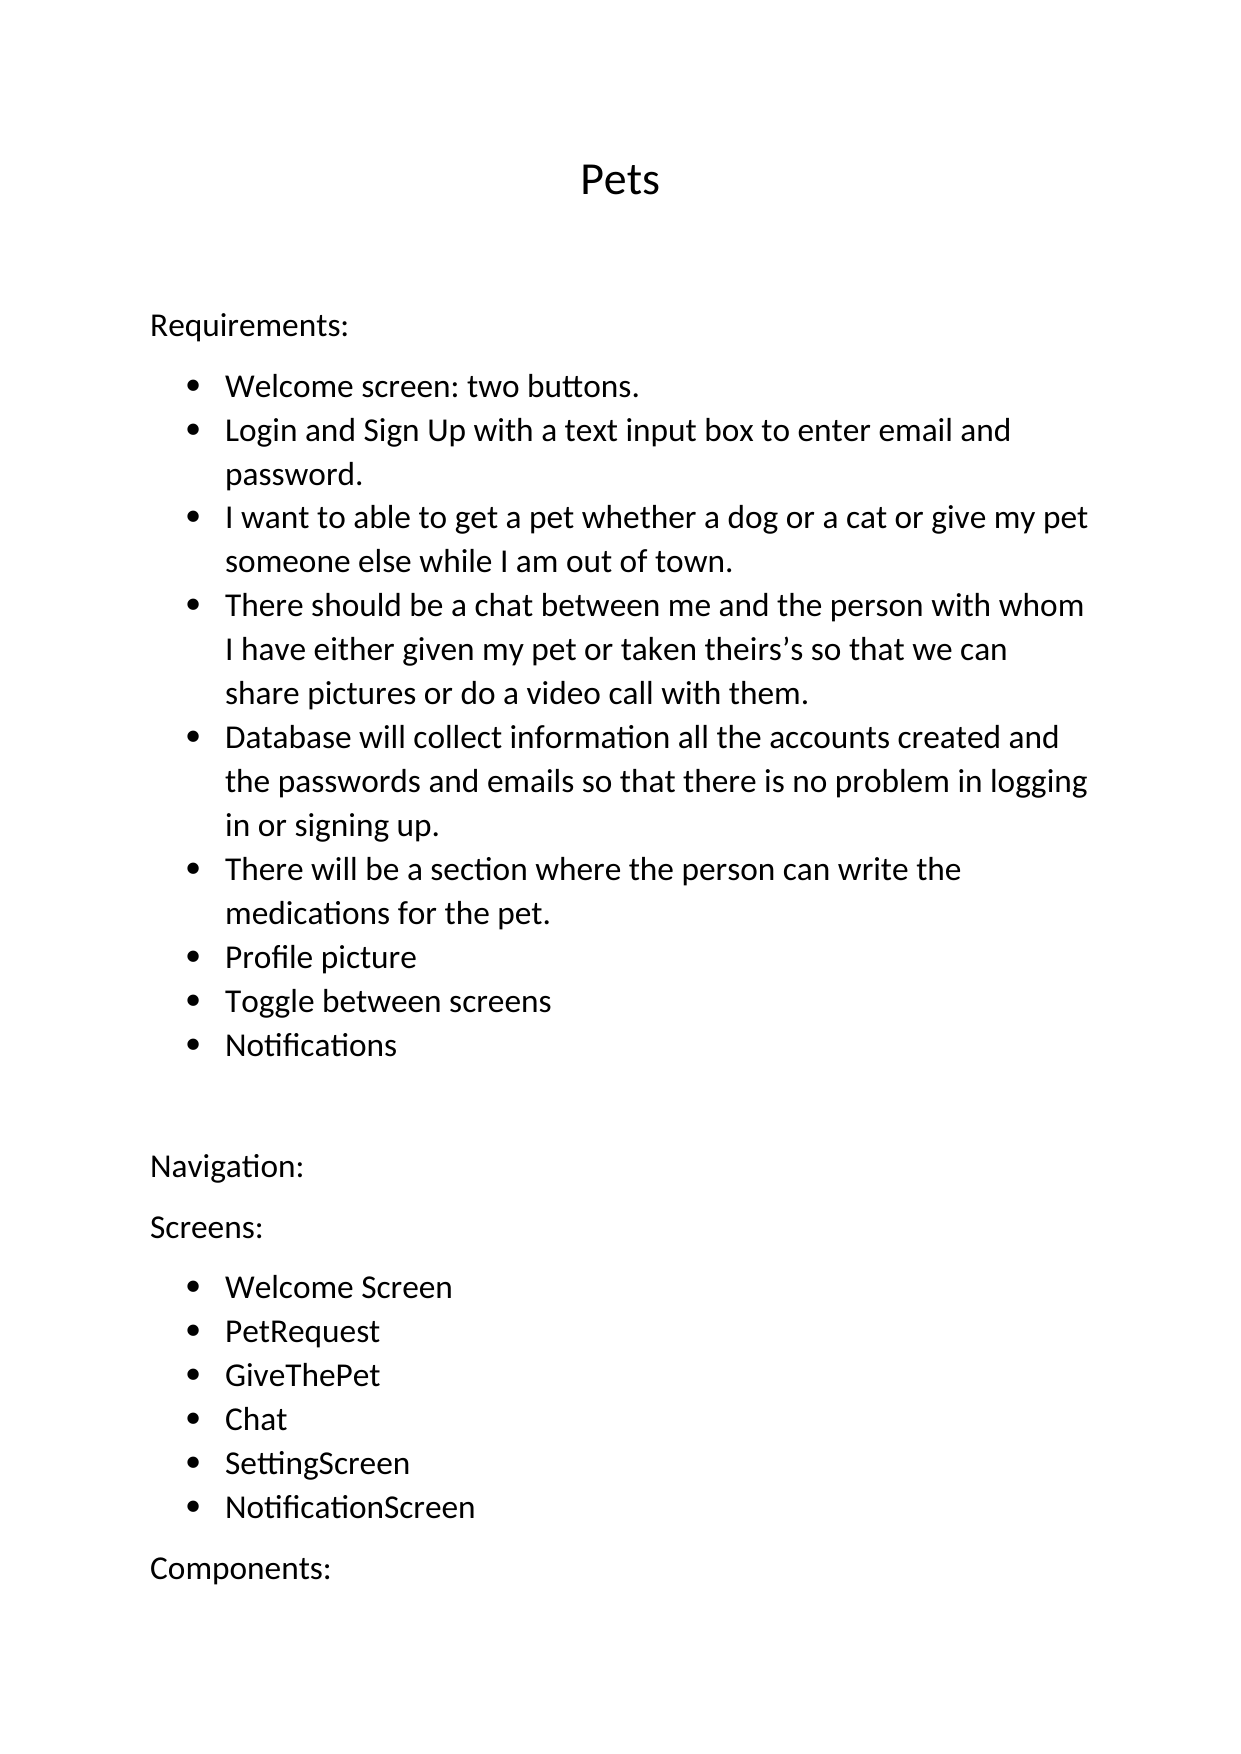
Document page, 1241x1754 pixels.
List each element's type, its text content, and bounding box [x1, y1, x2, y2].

list Login and Sign Up with a text input box to enter email and password. [187, 408, 1090, 493]
text Navigation: [150, 1145, 1090, 1186]
list GiveThePet [187, 1354, 1090, 1395]
list Welcome Screen [187, 1266, 1090, 1307]
list I want to able to get a pet whether a dog or a cat or give my pet someone else while I am out of town. [187, 496, 1090, 581]
text Pets [150, 150, 1090, 206]
list There will be a section where the person can write the medications for the pet. [187, 848, 1090, 933]
list NotificationScreen [187, 1486, 1090, 1527]
list Database will collect information all the accounts created and the passwords and emails so that there is no problem in logging in or signing up. [187, 716, 1090, 845]
text Requirements: [150, 304, 1090, 345]
list Chat [187, 1398, 1090, 1439]
text Components: [150, 1547, 1090, 1588]
list Profile picture [187, 936, 1090, 977]
list Notifications [187, 1024, 1090, 1065]
list PetRequest [187, 1310, 1090, 1351]
list There should be a chat between me and the person with whom I have either given my pet or taken theirs’s so that we can share pictures or do a video call with them. [187, 584, 1090, 713]
list Welcome screen: two buttons. [187, 364, 1090, 405]
list SettingScreen [187, 1442, 1090, 1483]
text Screens: [150, 1206, 1090, 1247]
list Toggle between screens [187, 980, 1090, 1021]
